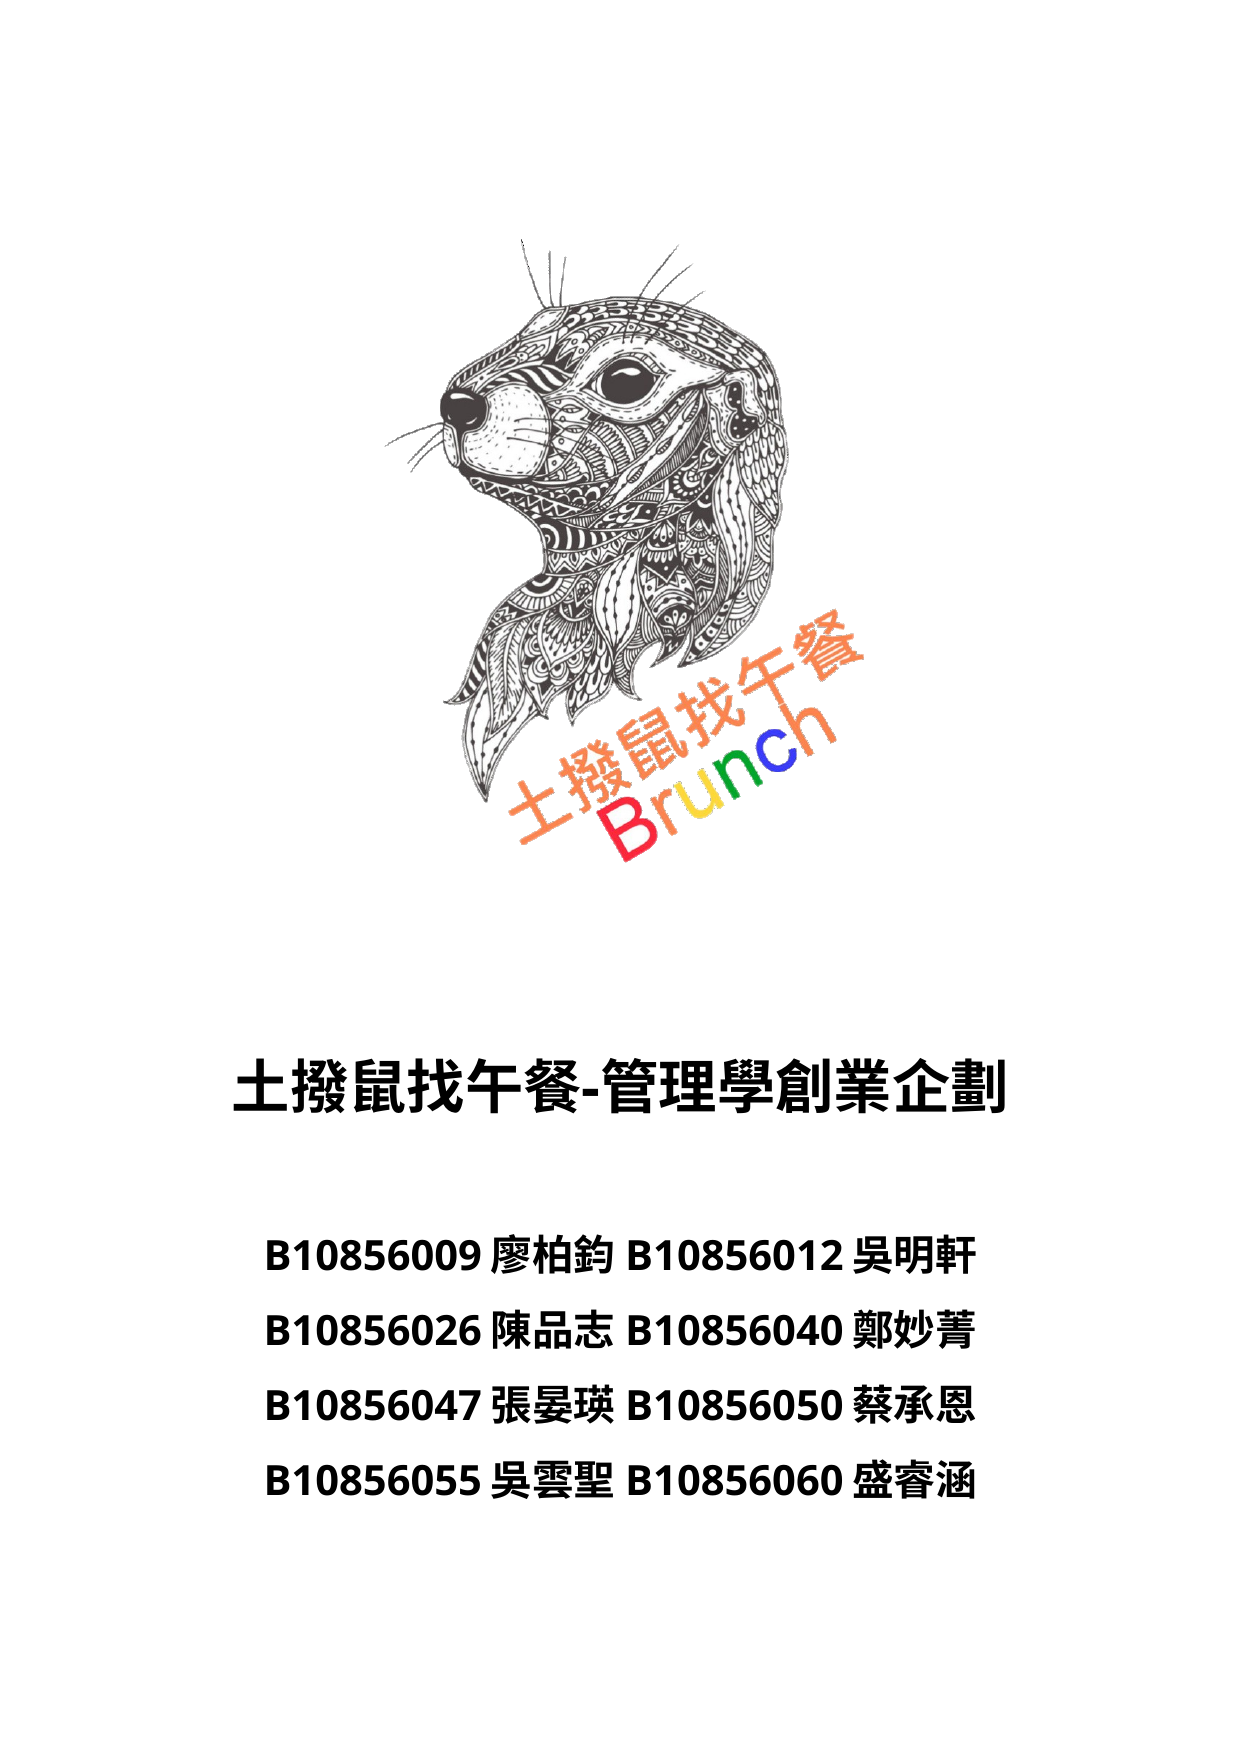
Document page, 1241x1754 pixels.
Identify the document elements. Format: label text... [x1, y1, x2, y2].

text B10856009廖柏鈞 B10856012吳明軒 [187, 1214, 1053, 1289]
text B10856055吳雲聖 B10856060盛睿涵 [187, 1439, 1053, 1514]
text 土撥鼠找午餐-管理學創業企劃 [187, 1027, 1053, 1139]
text B10856026陳品志 B10856040鄭妙菁 [187, 1289, 1053, 1364]
text B10856047張晏瑛 B10856050蔡承恩 [187, 1364, 1053, 1439]
picture [350, 164, 891, 891]
